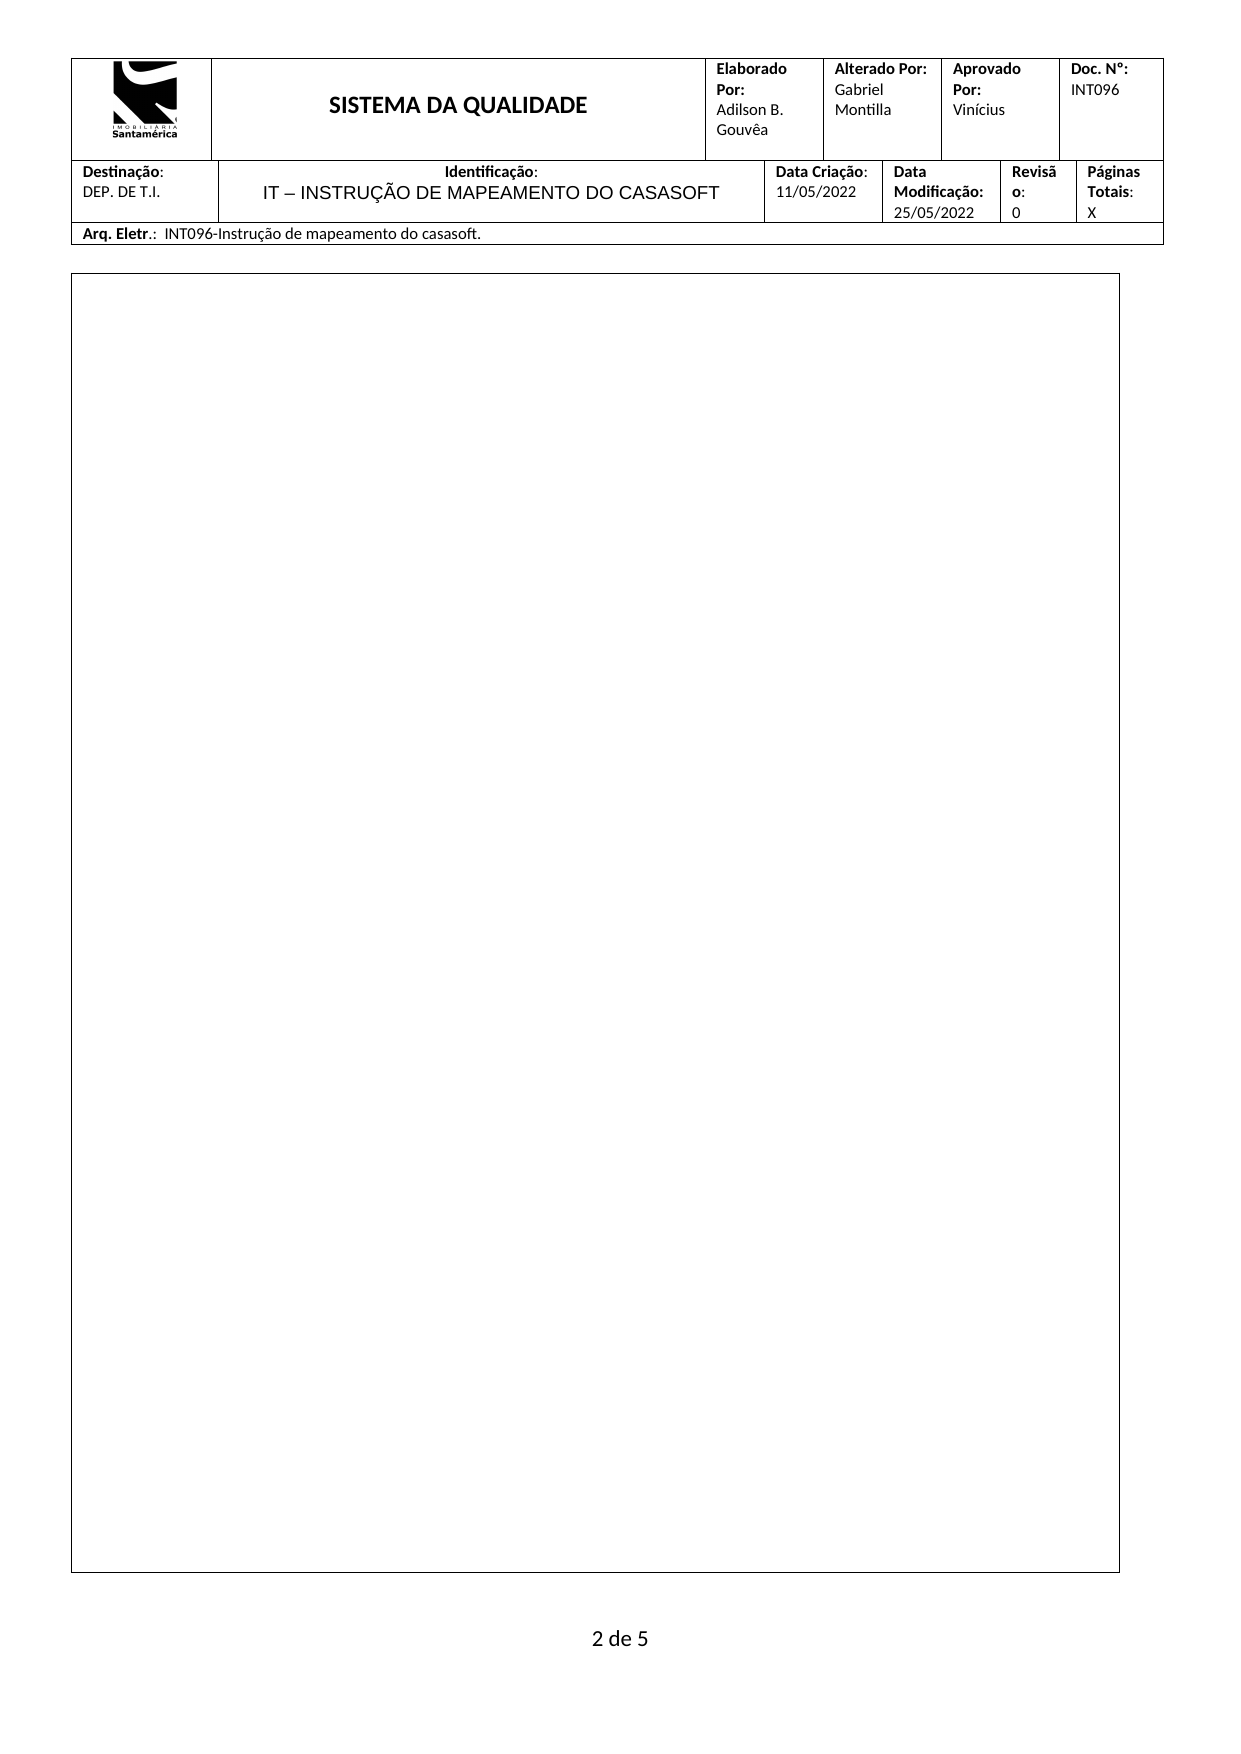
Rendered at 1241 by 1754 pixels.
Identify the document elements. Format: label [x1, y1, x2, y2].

picture [112, 60, 178, 138]
table_header [72, 274, 1119, 1572]
